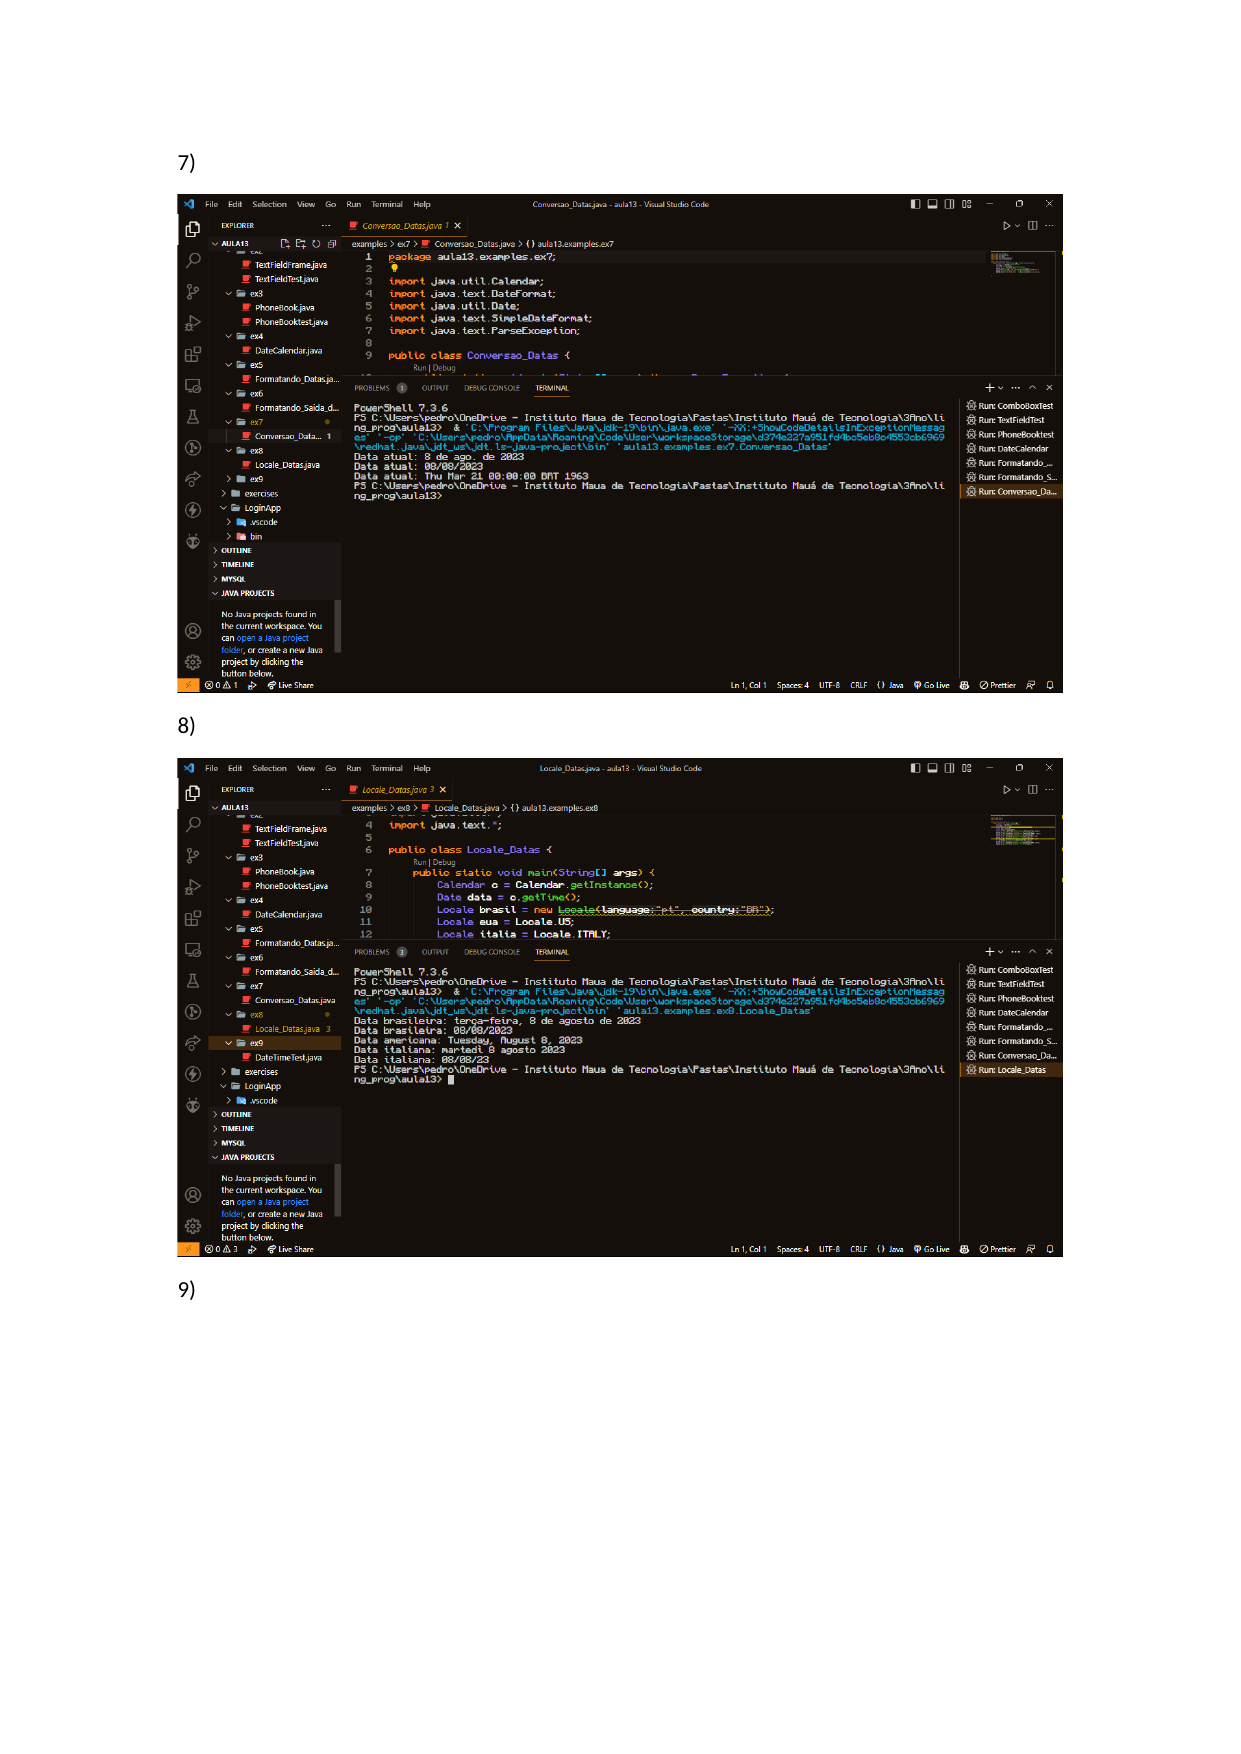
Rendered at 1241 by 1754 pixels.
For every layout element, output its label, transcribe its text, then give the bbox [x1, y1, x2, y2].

text 7) [177, 148, 1063, 176]
text 9) [177, 1275, 1063, 1303]
picture [177, 758, 1063, 1257]
picture [177, 194, 1063, 693]
text 8) [177, 711, 1063, 739]
